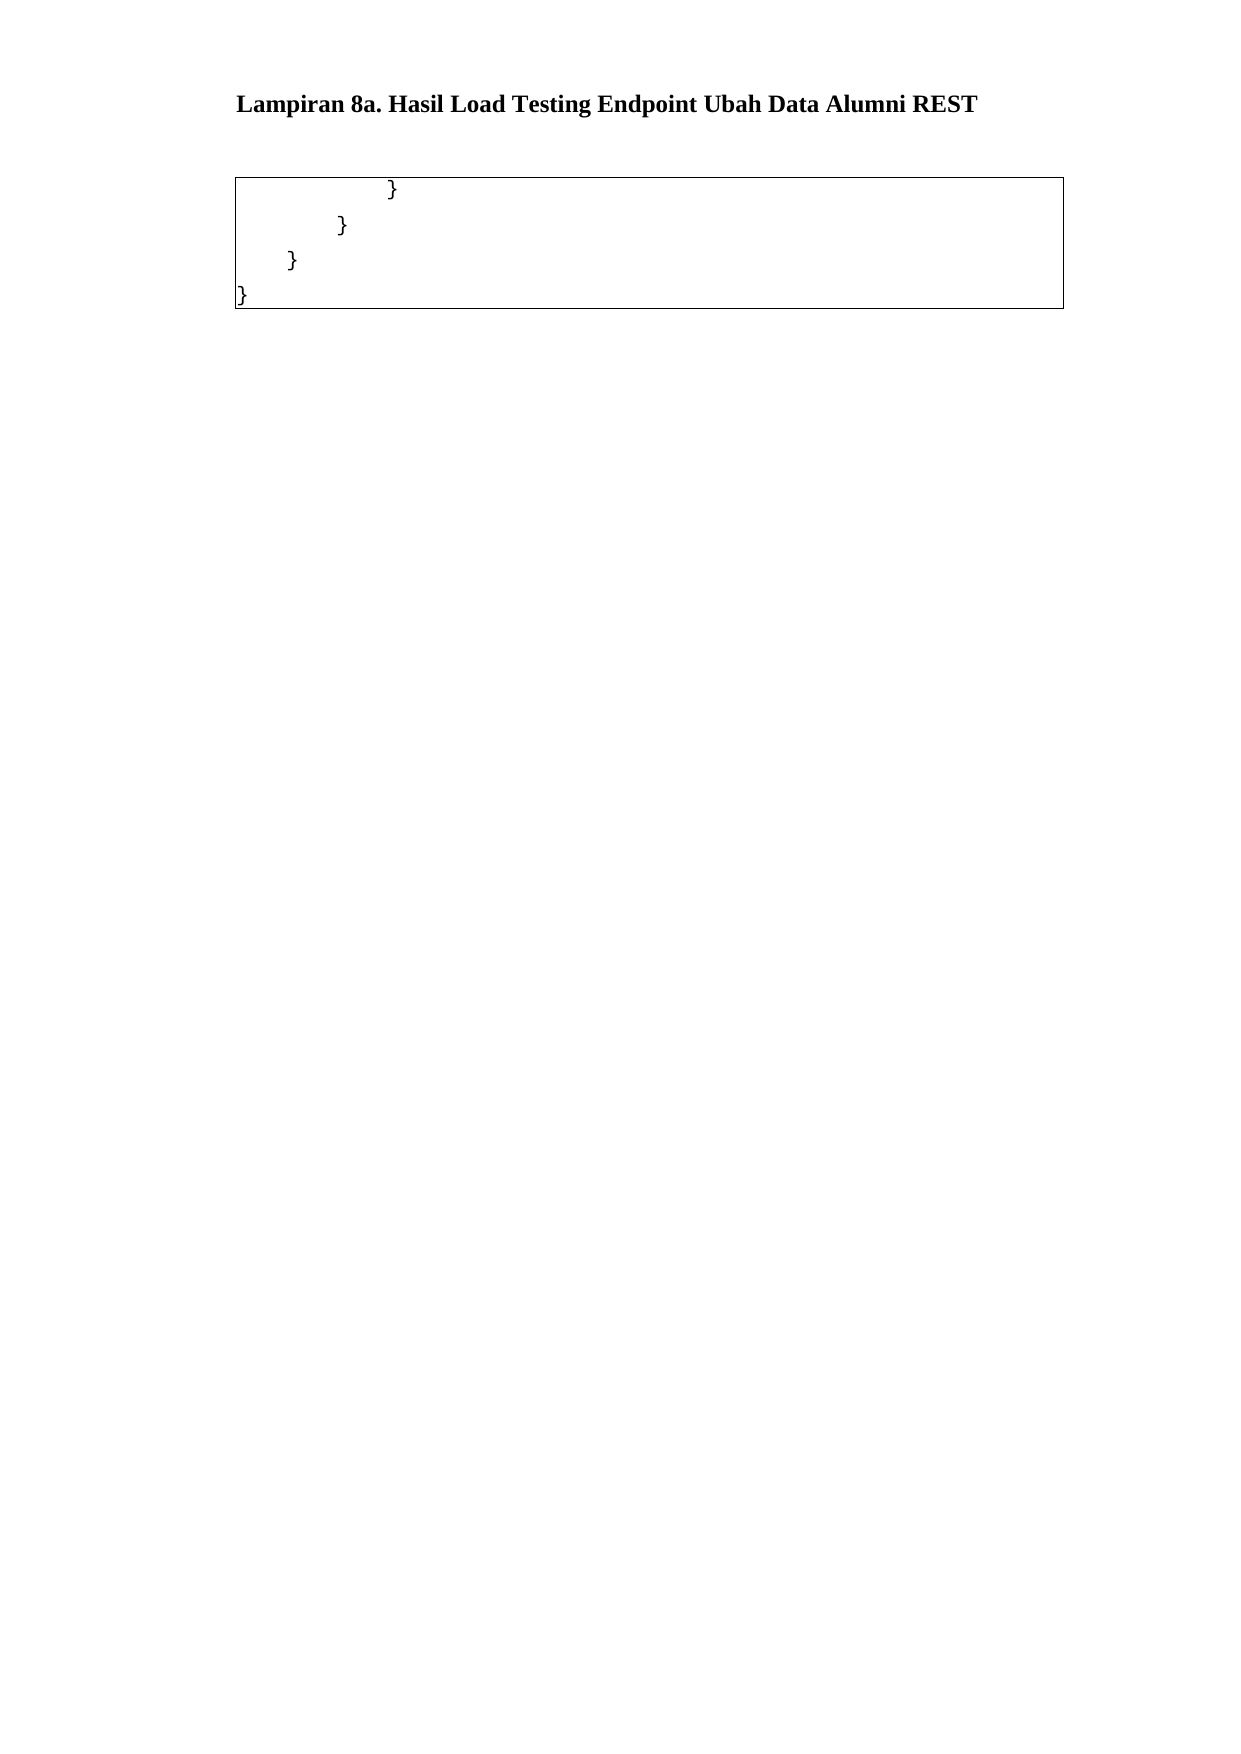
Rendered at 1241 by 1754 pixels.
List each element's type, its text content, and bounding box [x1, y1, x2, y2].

subtitle } [236, 283, 1063, 308]
subtitle } [236, 178, 1063, 202]
subtitle } [236, 248, 1063, 273]
subtitle } [236, 213, 1063, 237]
